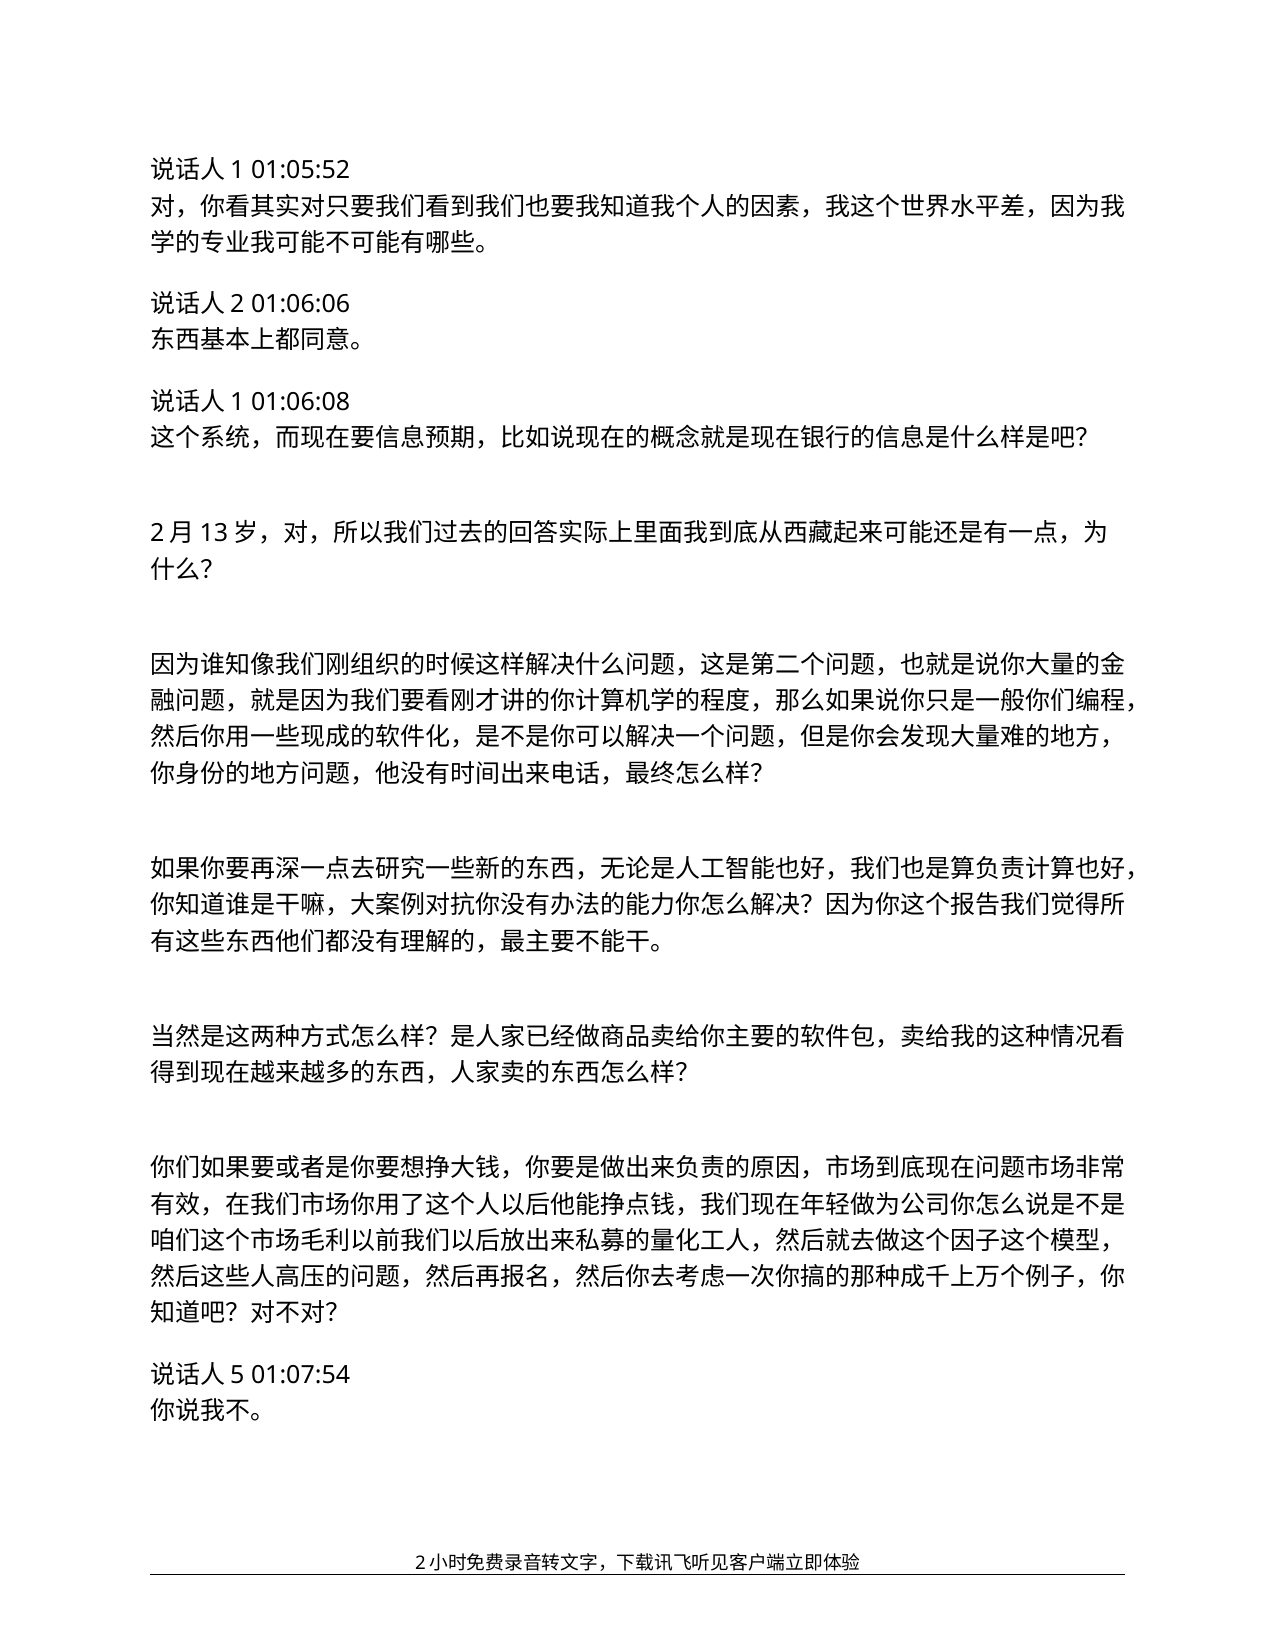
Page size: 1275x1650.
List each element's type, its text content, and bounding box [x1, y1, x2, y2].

text 因为谁知像我们刚组织的时候这样解决什么问题，这是第二个问题，也就是说你大量的金融问题，就是因为我们要看刚才讲的你计算机学的程度，那么如果说你只是一般你们编程，然后你用一些现成的软件化，是不是你可以解决一个问题，但是你会发现大量难的地方，你身份的地方问题，他没有时间出来电话，最终怎么样？ [150, 610, 1125, 789]
text 2月13岁，对，所以我们过去的回答实际上里面我到底从西藏起来可能还是有一点，为什么？ [150, 479, 1125, 585]
text 当然是这两种方式怎么样？是人家已经做商品卖给你主要的软件包，卖给我的这种情况看得到现在越来越多的东西，人家卖的东西怎么样？ [150, 982, 1125, 1089]
text 说话人2 01:06:06 东西基本上都同意。 [150, 284, 1125, 356]
text 说话人1 01:06:08 这个系统，而现在要信息预期，比如说现在的概念就是现在银行的信息是什么样是吧？ [150, 381, 1125, 454]
text 你们如果要或者是你要想挣大钱，你要是做出来负责的原因，市场到底现在问题市场非常有效，在我们市场你用了这个人以后他能挣点钱，我们现在年轻做为公司你怎么说是不是咱们这个市场毛利以前我们以后放出来私募的量化工人，然后就去做这个因子这个模型，然后这些人高压的问题，然后再报名，然后你去考虑一次你搞的那种成千上万个例子，你知道吧？对不对？ [150, 1114, 1125, 1329]
text 如果你要再深一点去研究一些新的东西，无论是人工智能也好，我们也是算负责计算也好，你知道谁是干嘛，大案例对抗你没有办法的能力你怎么解决？因为你这个报告我们觉得所有这些东西他们都没有理解的，最主要不能干。 [150, 814, 1125, 957]
text 说话人1 01:05:52 对，你看其实对只要我们看到我们也要我知道我个人的因素，我这个世界水平差，因为我学的专业我可能不可能有哪些。 [150, 150, 1125, 259]
text 说话人5 01:07:54 你说我不。 [150, 1354, 1125, 1427]
